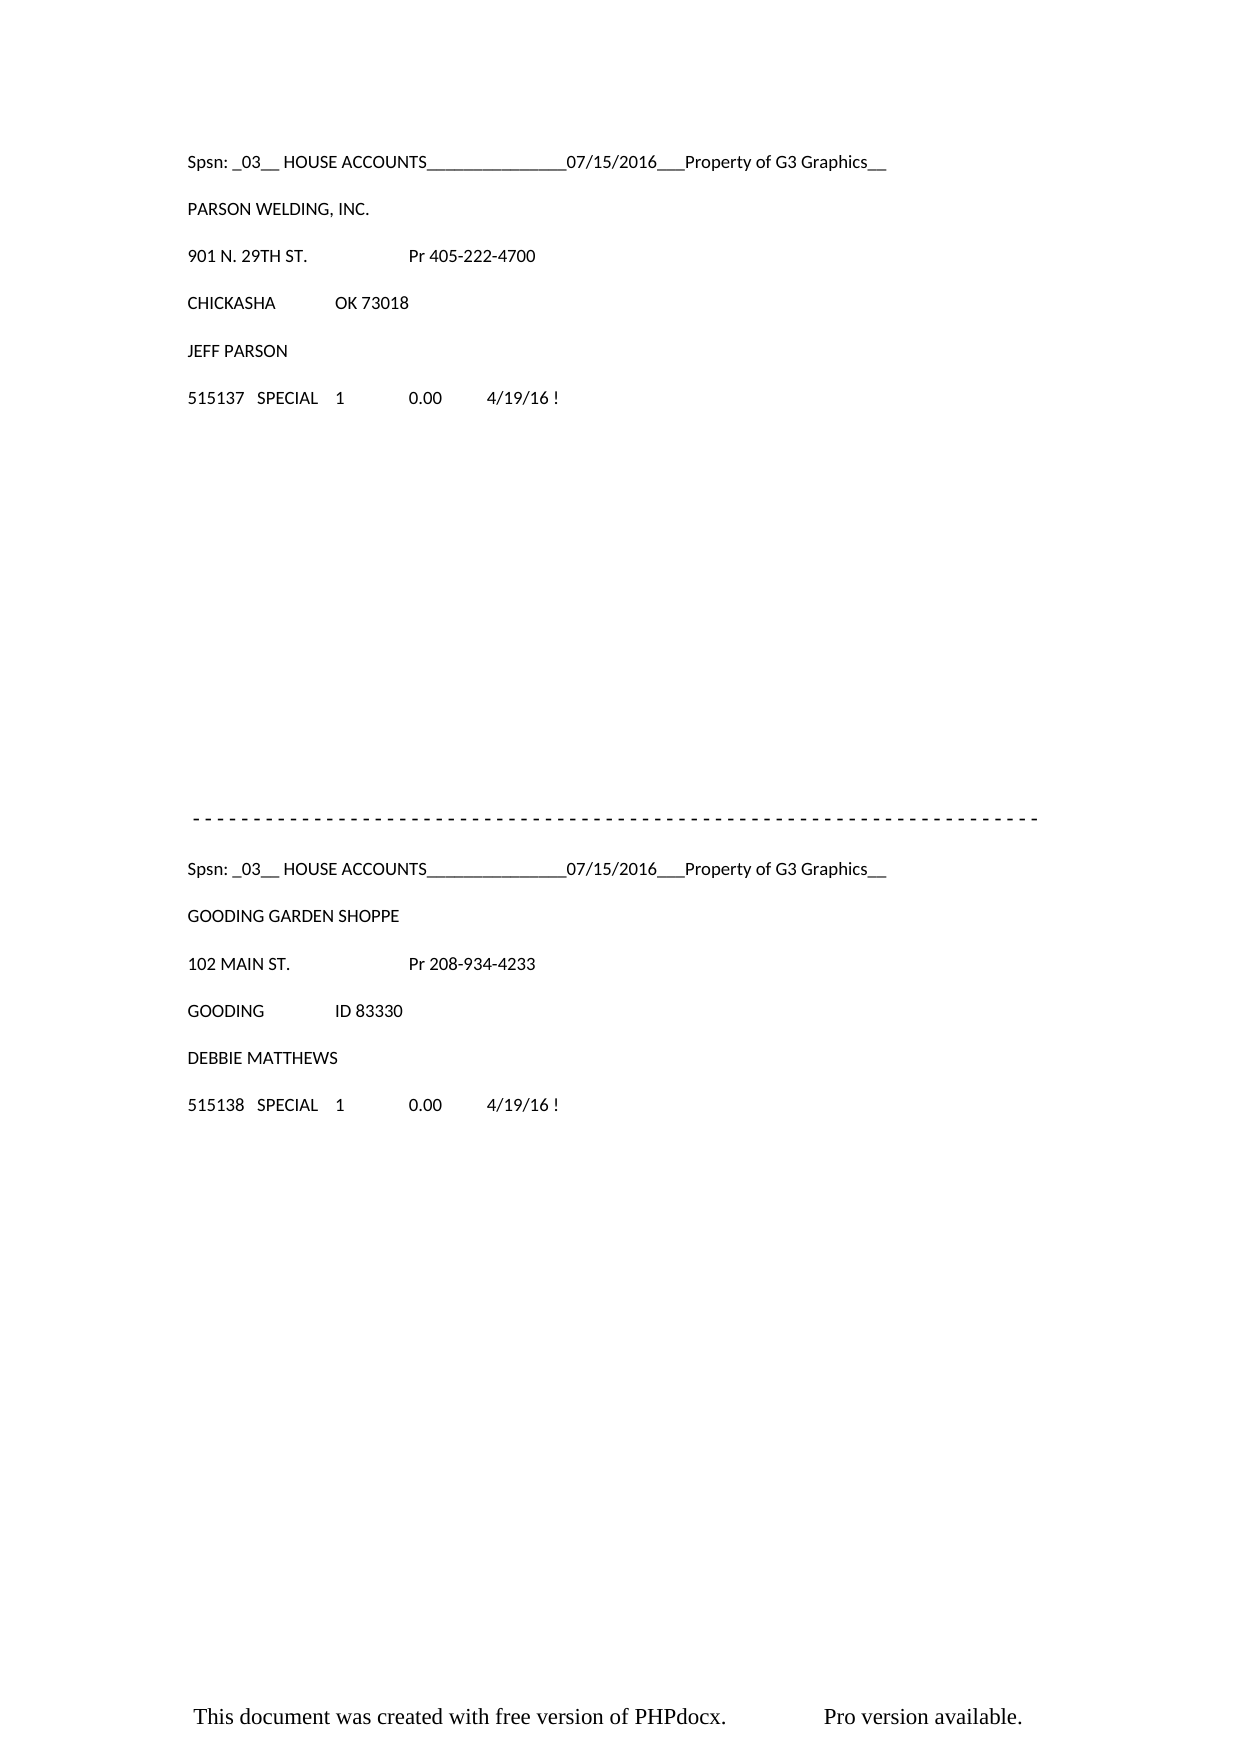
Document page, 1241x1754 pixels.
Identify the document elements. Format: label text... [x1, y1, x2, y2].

text Spsn: _03__ HOUSE ACCOUNTS_______________07/15/2016___Property of G3 Graphics__ [187, 150, 1053, 173]
text 901 N. 29TH ST. Pr 405-222-4700 [187, 244, 1053, 267]
text 515137 SPECIAL 1 0.00 4/19/16 ! [187, 386, 1053, 409]
text DEBBIE MATTHEWS [187, 1046, 1053, 1069]
text Spsn: _03__ HOUSE ACCOUNTS_______________07/15/2016___Property of G3 Graphics__ [187, 857, 1053, 880]
text JEFF PARSON [187, 339, 1053, 362]
text 515138 SPECIAL 1 0.00 4/19/16 ! [187, 1093, 1053, 1116]
text GOODING GARDEN SHOPPE [187, 904, 1053, 927]
text - - - - - - - - - - - - - - - - - - - - - - - - - - - - - - - - - - - - - - - - - - - - - - - - - - - - - - - - - - - - - - - - - - - - - - [187, 804, 1053, 832]
text GOODING ID 83330 [187, 999, 1053, 1022]
text PARSON WELDING, INC. [187, 197, 1053, 220]
text 102 MAIN ST. Pr 208-934-4233 [187, 952, 1053, 974]
text CHICKASHA OK 73018 [187, 292, 1053, 314]
